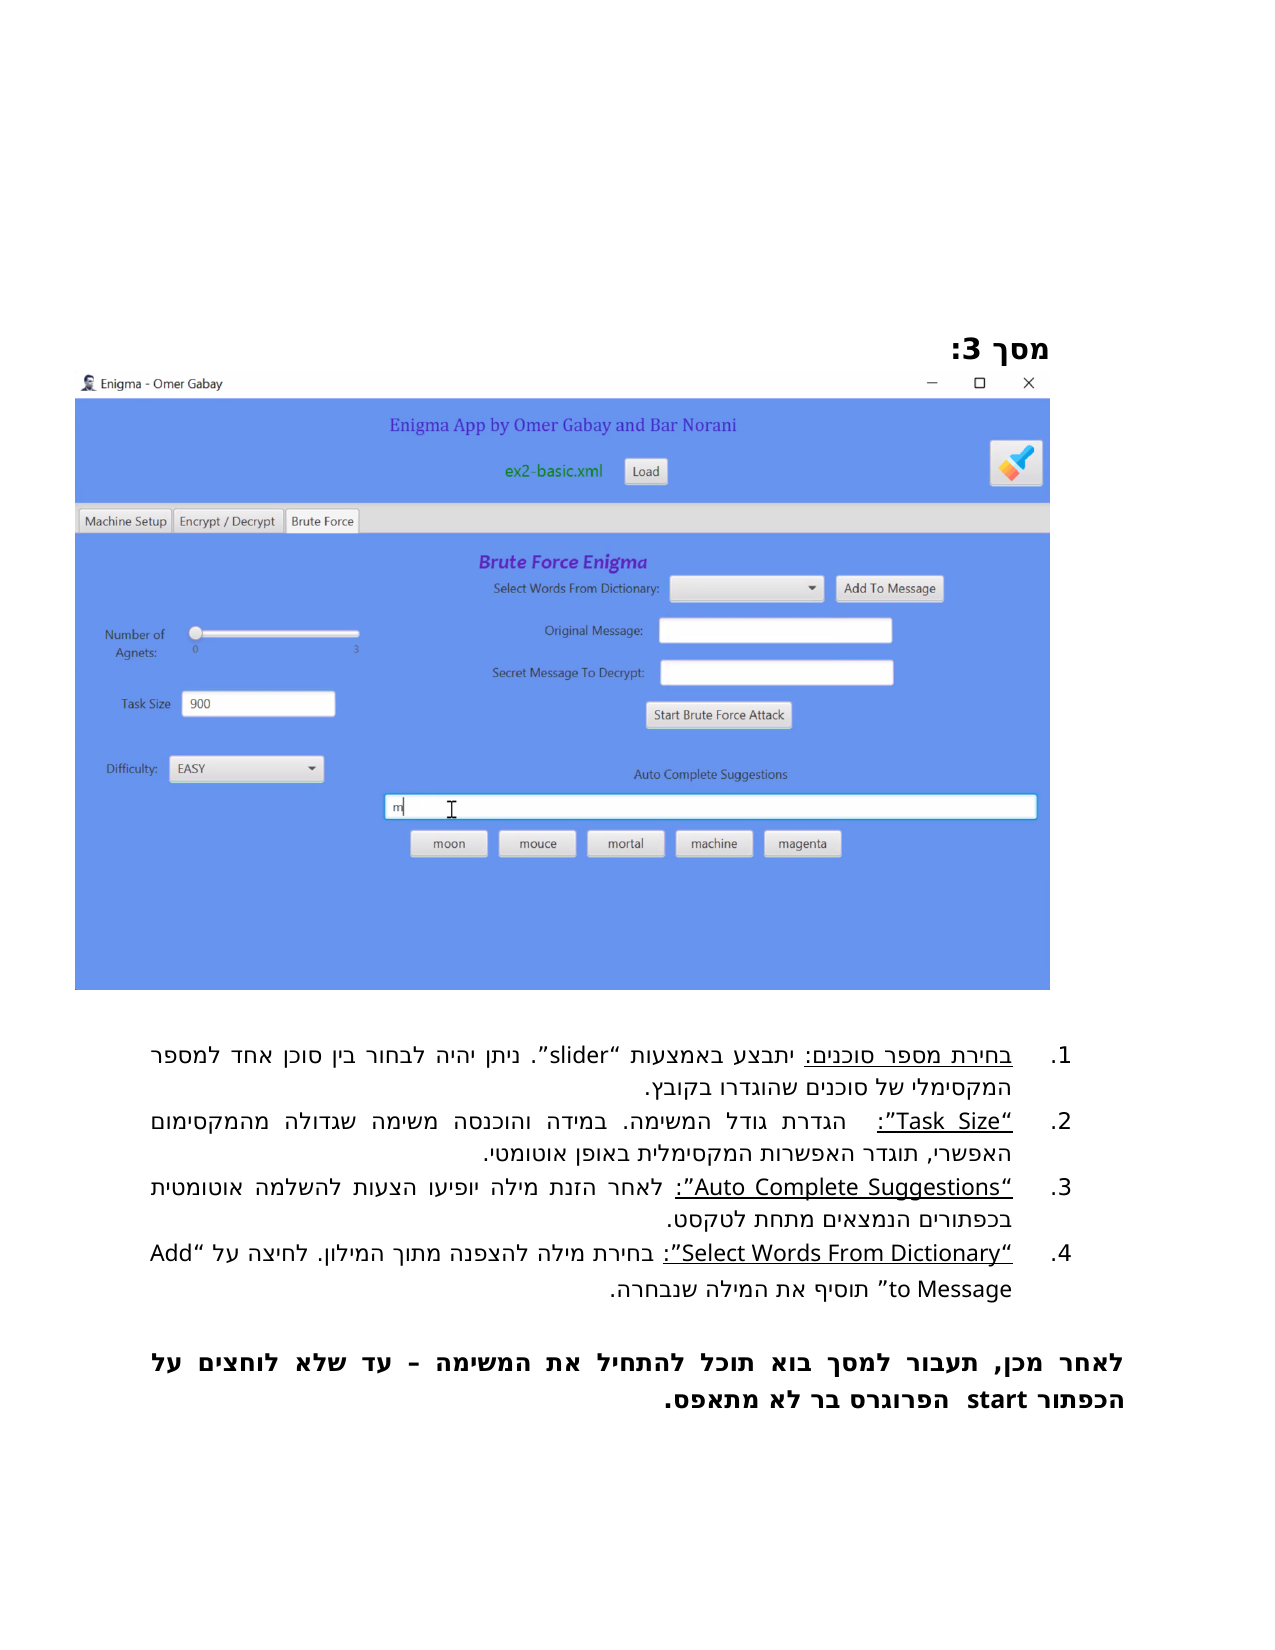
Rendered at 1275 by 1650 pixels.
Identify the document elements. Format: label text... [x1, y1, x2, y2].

list בחירת מספר סוכנים: יתבצע באמצעות “slider”. ניתן יהיה לבחור בין סוכן אחד למספר המקסימלי של סוכנים שהוגדרו בקובץ. [150, 1039, 1050, 1101]
list “Task Size”: הגדרת גודל המשימה. במידה והוכנסה משימה שגדולה מהמקסימום האפשרי, תוגדר האפשרות המקסימלית באופן אוטומטי. [150, 1105, 1050, 1167]
picture [75, 371, 1050, 990]
text מסך 3: [150, 332, 1050, 366]
list “Auto Complete Suggestions”: לאחר הזנת מילה יופיעו הצעות להשלמה אוטומטית בכפתורים הנמצאים מתחת לטקסט. [150, 1171, 1050, 1233]
list “Select Words From Dictionary”: בחירת מילה להצפנה מתוך המילון. לחיצה על “Add to Message” תוסיף את המילה שנבחרה. [150, 1237, 1050, 1304]
text לאחר מכן, תעבור למסך בוא תוכל להתחיל את המשימה – עד שלא לוחצים על הכפתור start הפרוגרס בר לא מתאפס. [150, 1348, 1125, 1416]
